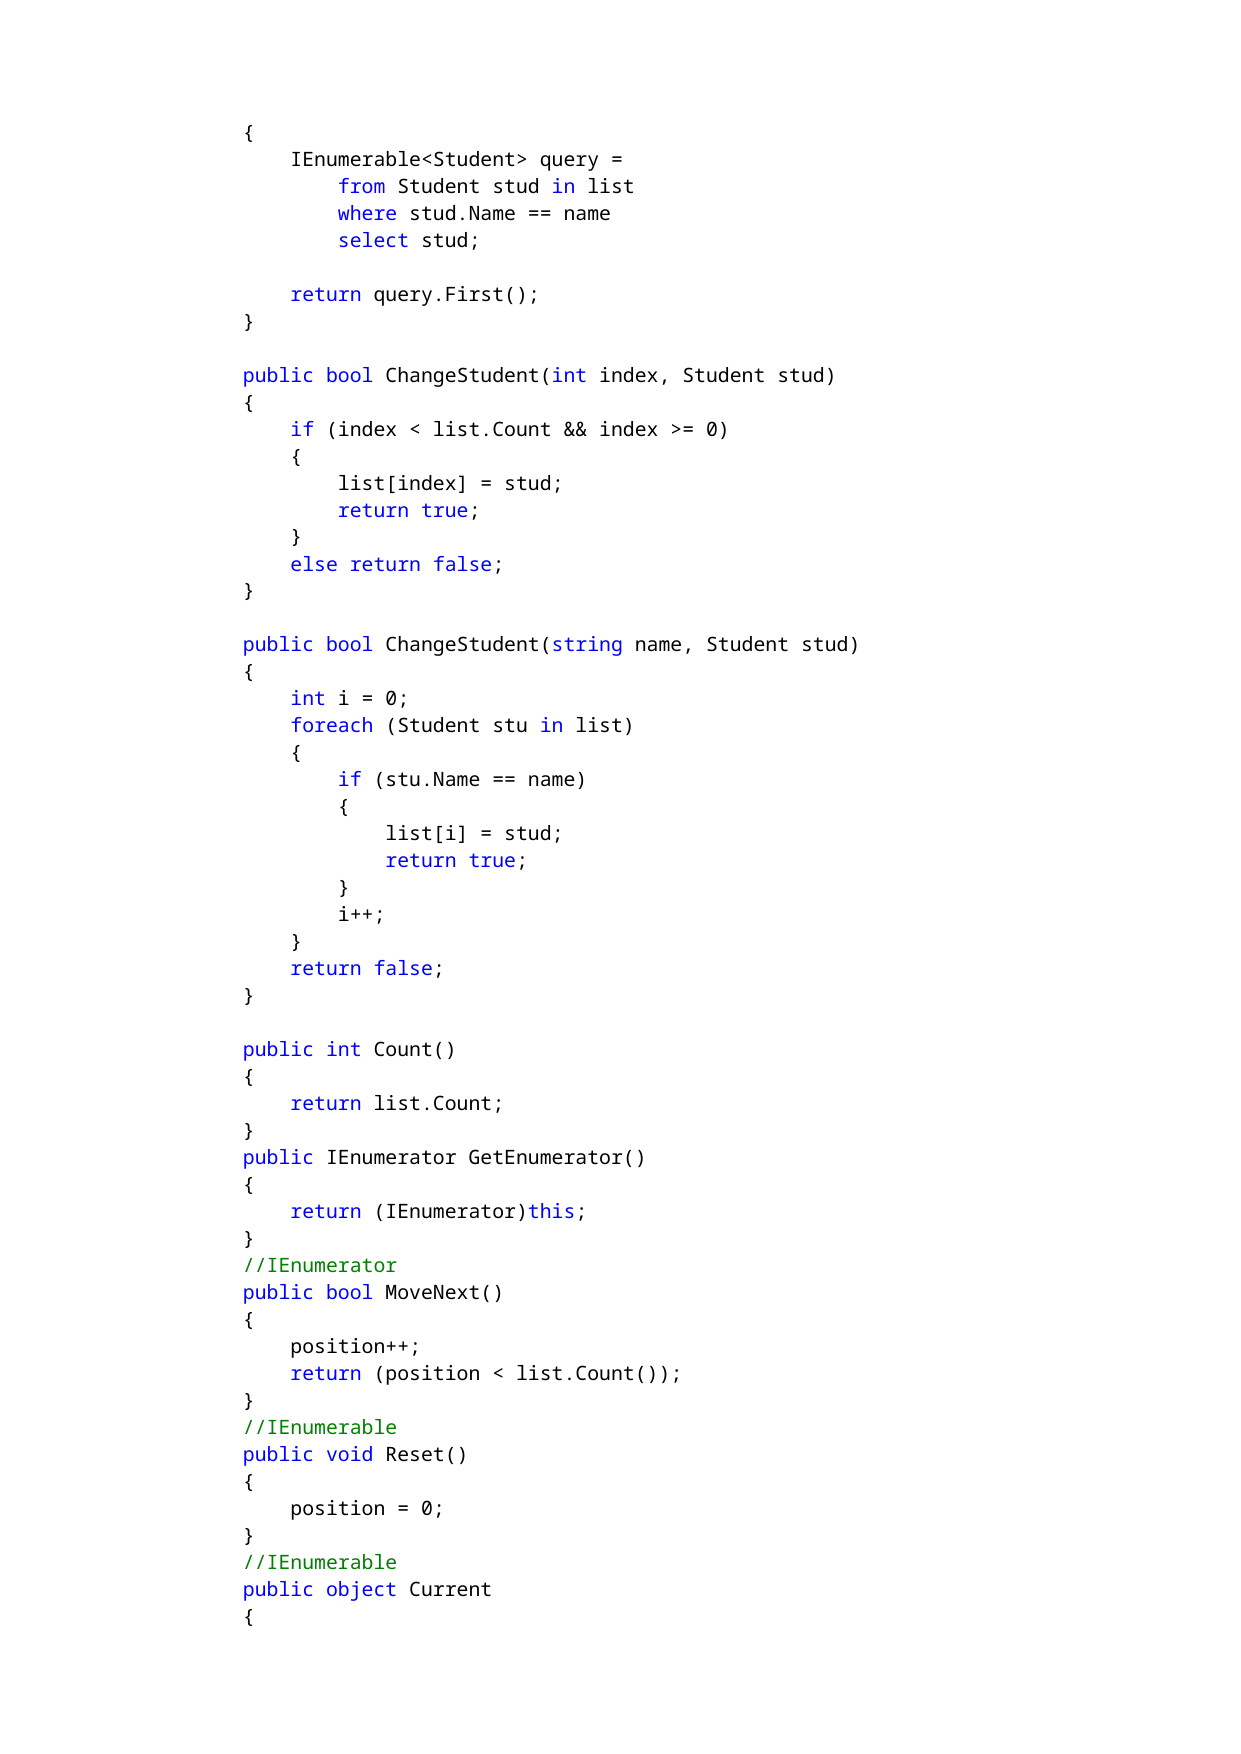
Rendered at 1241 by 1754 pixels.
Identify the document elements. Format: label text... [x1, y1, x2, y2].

text { [148, 388, 1122, 415]
text { [148, 118, 1122, 145]
text select stud; [148, 226, 1122, 253]
text { [148, 793, 1122, 819]
text public void Reset() [148, 1440, 1122, 1467]
text //IEnumerable [148, 1413, 1122, 1440]
text position = 0; [148, 1494, 1122, 1521]
text public int Count() [148, 1035, 1122, 1062]
text foreach (Student stu in list) [148, 712, 1122, 739]
text } [148, 1116, 1122, 1143]
text { [148, 658, 1122, 685]
text i++; [148, 901, 1122, 927]
text } [148, 577, 1122, 604]
text public bool ChangeStudent(int index, Student stud) [148, 361, 1122, 388]
text return false; [148, 954, 1122, 981]
text } [148, 523, 1122, 550]
text return (IEnumerator)this; [148, 1197, 1122, 1224]
text return true; [148, 847, 1122, 873]
text return list.Count; [148, 1089, 1122, 1116]
text public IEnumerator GetEnumerator() [148, 1143, 1122, 1170]
text if (stu.Name == name) [148, 766, 1122, 793]
text { [148, 1305, 1122, 1332]
text public bool ChangeStudent(string name, Student stud) [148, 631, 1122, 658]
text IEnumerable<Student> query = [148, 145, 1122, 172]
text public bool MoveNext() [148, 1278, 1122, 1305]
text } [148, 307, 1122, 334]
text //IEnumerator [148, 1251, 1122, 1278]
text return (position < list.Count()); [148, 1359, 1122, 1386]
text } [148, 1521, 1122, 1548]
text } [148, 927, 1122, 954]
text //IEnumerable [148, 1548, 1122, 1575]
text { [148, 1467, 1122, 1494]
text } [148, 1224, 1122, 1251]
text } [148, 873, 1122, 901]
text if (index < list.Count && index >= 0) [148, 415, 1122, 442]
text return query.First(); [148, 280, 1122, 307]
text { [148, 442, 1122, 469]
text { [148, 739, 1122, 766]
text list[i] = stud; [148, 819, 1122, 847]
text where stud.Name == name [148, 199, 1122, 226]
text position++; [148, 1332, 1122, 1359]
text list[index] = stud; [148, 469, 1122, 496]
text } [148, 1386, 1122, 1413]
text } [148, 981, 1122, 1008]
text { [148, 1062, 1122, 1089]
text else return false; [148, 550, 1122, 577]
text from Student stud in list [148, 172, 1122, 199]
text { [148, 1170, 1122, 1197]
text { [148, 1602, 1122, 1629]
text int i = 0; [148, 685, 1122, 712]
text public object Current [148, 1575, 1122, 1602]
text return true; [148, 496, 1122, 523]
